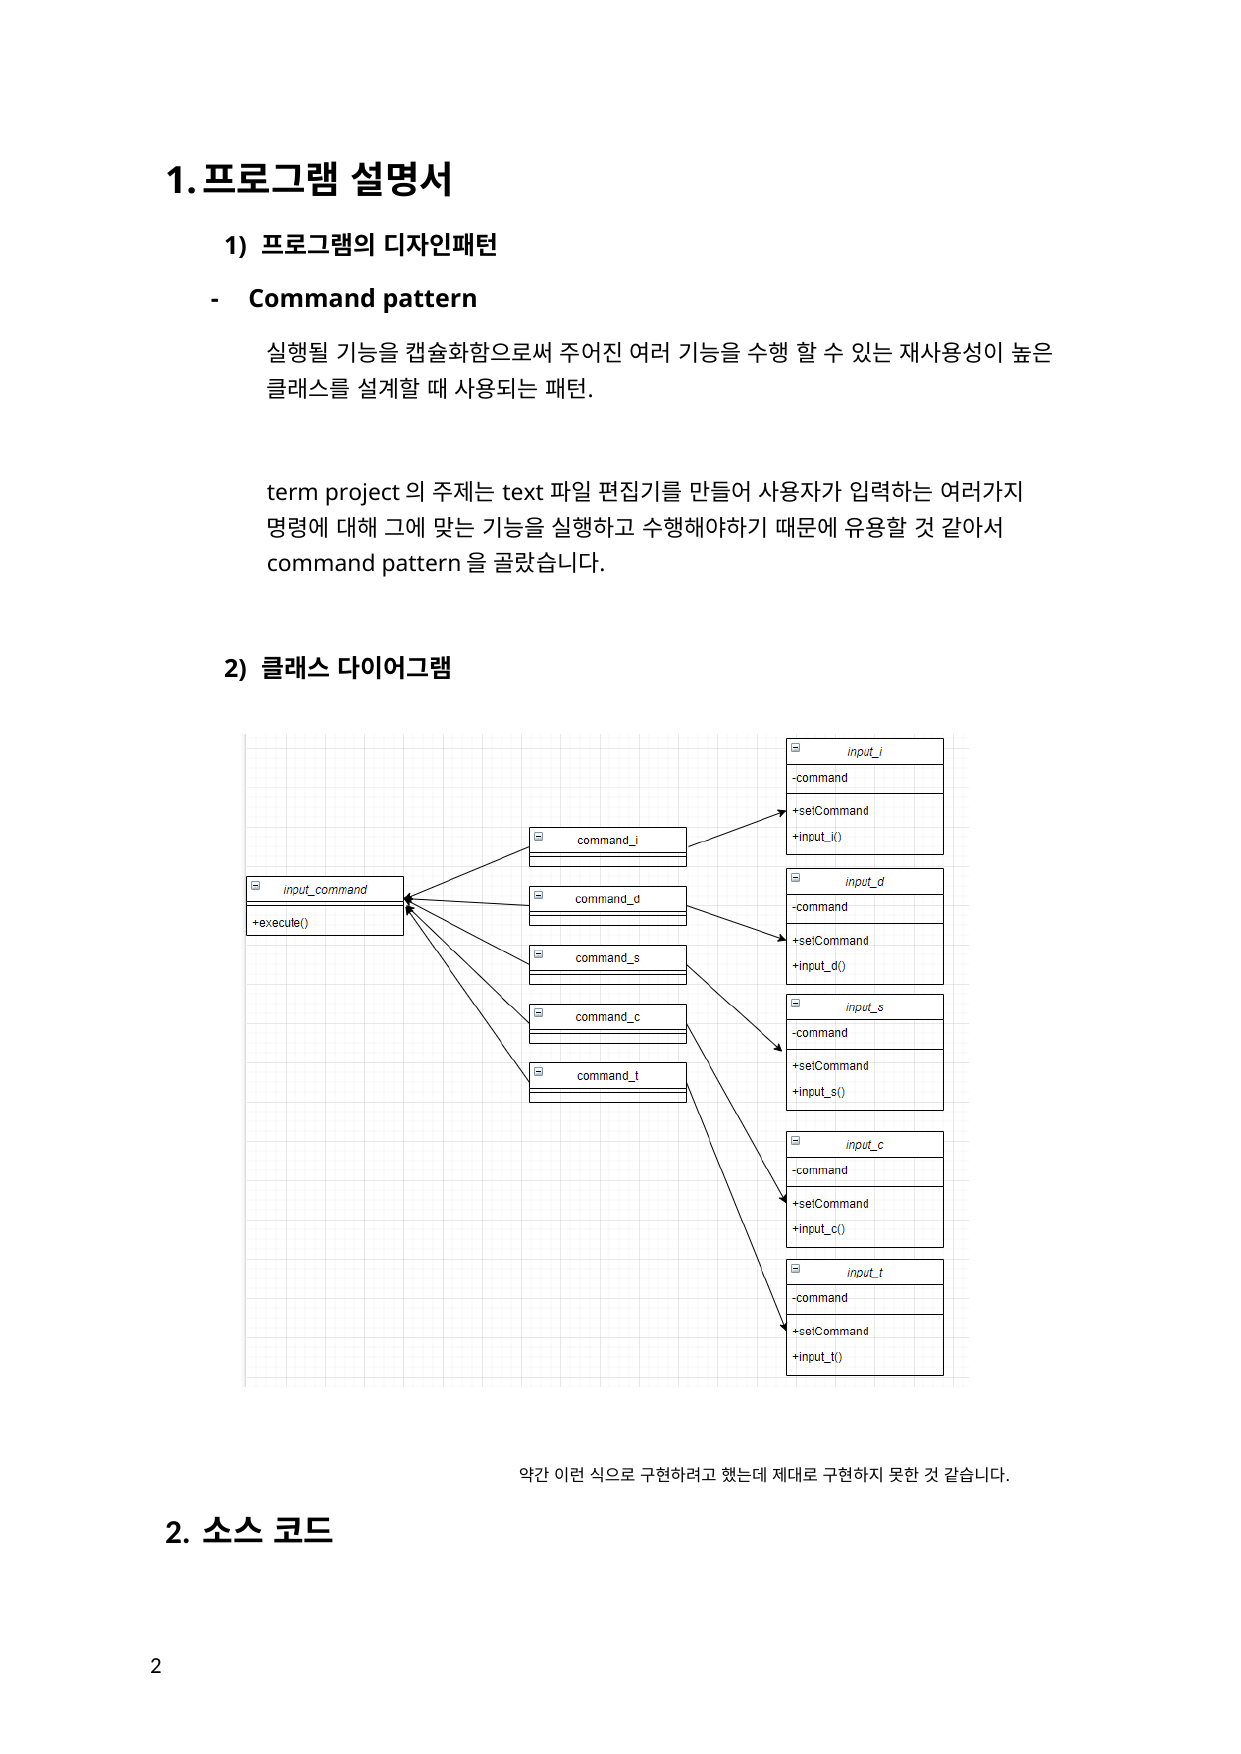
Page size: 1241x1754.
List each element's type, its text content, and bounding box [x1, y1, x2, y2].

list 프로그램 설명서 [165, 150, 1090, 204]
list Command pattern [211, 281, 1090, 315]
list 실행될 기능을 캡슐화함으로써 주어진 여러 기능을 수행 할 수 있는 재사용성이 높은 클래스를 설계할 때 사용되는 패턴. [267, 334, 1090, 404]
list term project의 주제는 text 파일 편집기를 만들어 사용자가 입력하는 여러가지 명령에 대해 그에 맞는 기능을 실행하고 수행해야하기 때문에 유용할 것 같아서 command pattern을 골랐습니다. [267, 473, 1090, 578]
list 프로그램의 디자인패턴 [224, 225, 1090, 262]
picture [241, 734, 970, 1387]
list 클래스 다이어그램 [224, 648, 1090, 684]
list 소스 코드 [165, 1505, 1090, 1553]
text 약간 이런 식으로 구현하려고 했는데 제대로 구현하지 못한 것 같습니다. [445, 1462, 1090, 1486]
